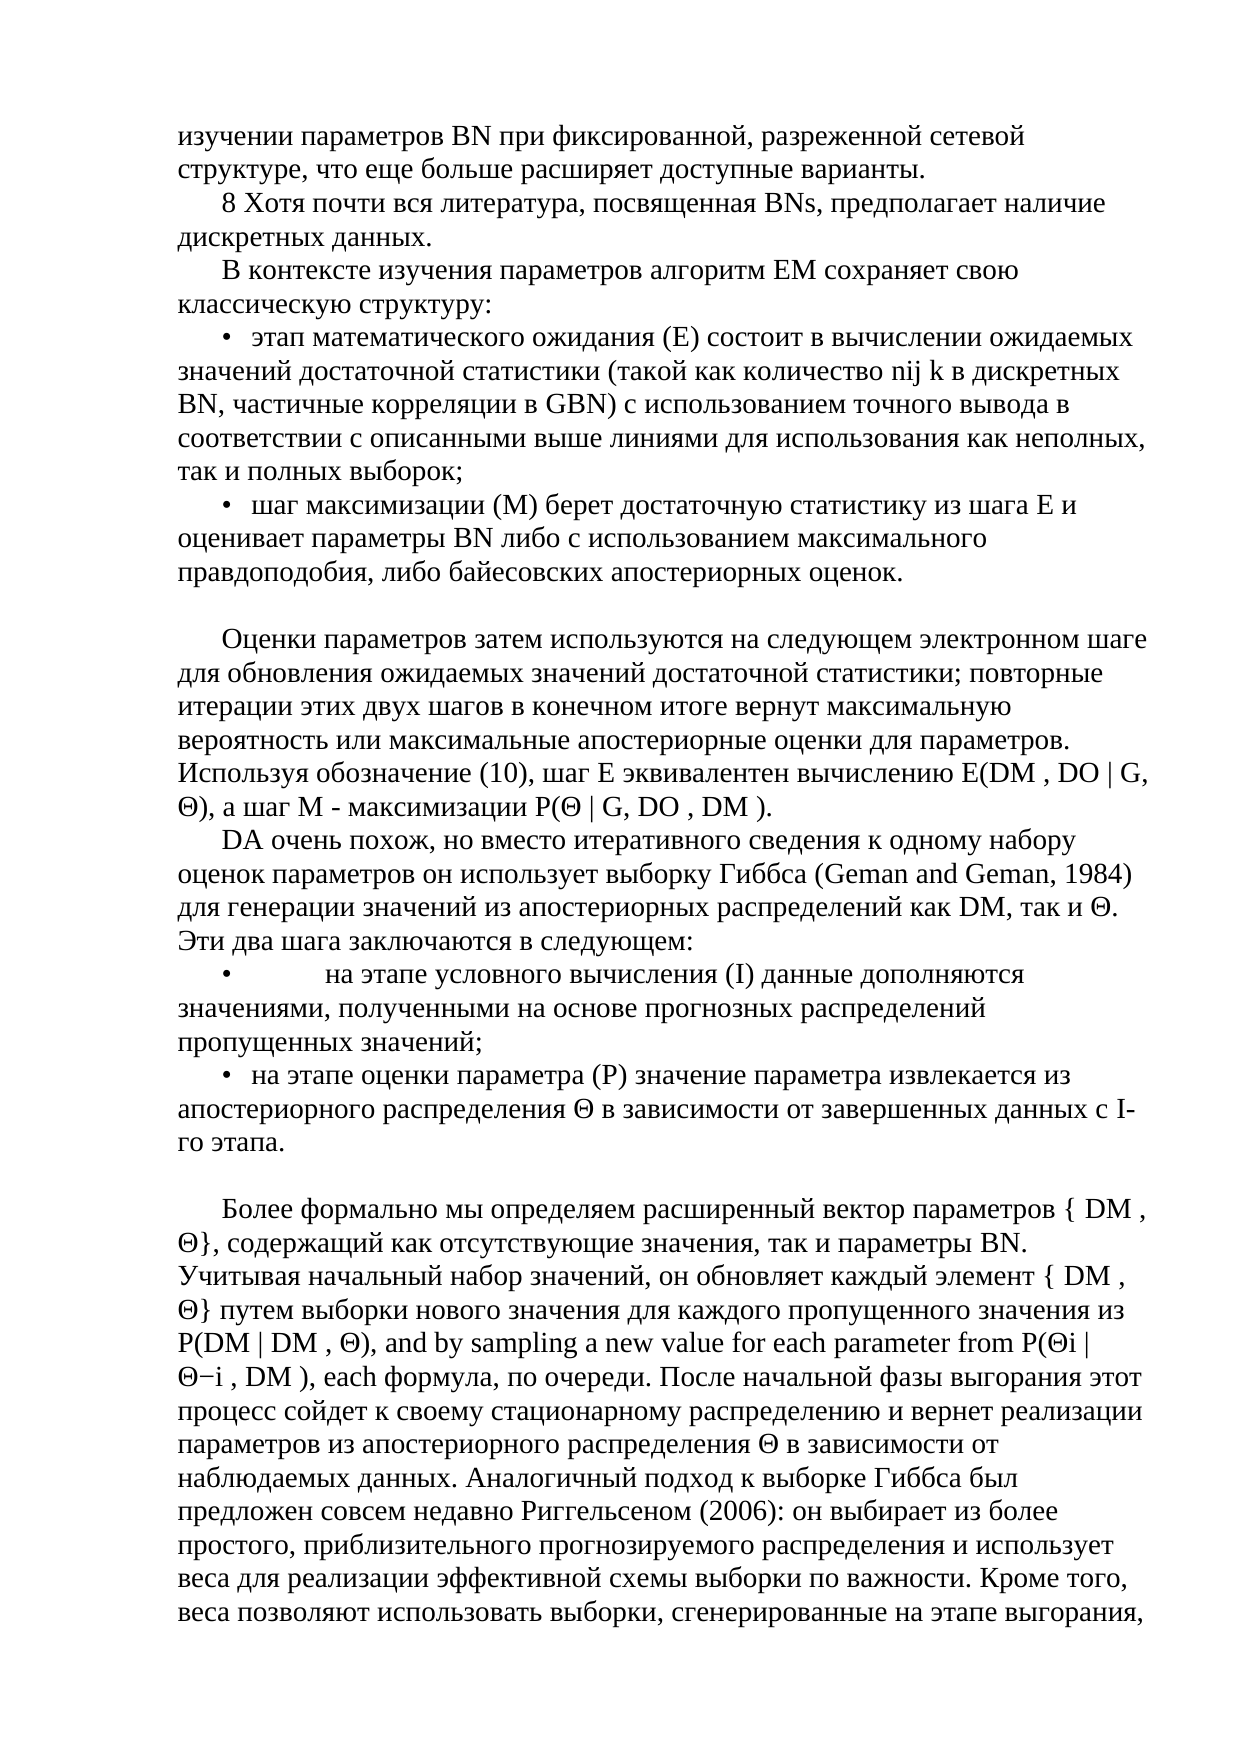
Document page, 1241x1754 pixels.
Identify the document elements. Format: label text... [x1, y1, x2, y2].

text 8 Хотя почти вся литература, посвященная BNs, предполагает наличие дискретных данных. [177, 185, 1152, 252]
text • шаг максимизации (M) берет достаточную статистику из шага E и оценивает параметры BN либо с использованием максимального правдоподобия, либо байесовских апостериорных оценок. [177, 487, 1152, 588]
text В контексте изучения параметров алгоритм EM сохраняет свою классическую структуру: [177, 252, 1152, 319]
text • на этапе оценки параметра (P) значение параметра извлекается из апостериорного распределения Θ в зависимости от завершенных данных с I-го этапа. [177, 1057, 1152, 1158]
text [177, 1191, 1152, 1627]
text • этап математического ожидания (E) состоит в вычислении ожидаемых значений достаточной статистики (такой как количество nij k в дискретных BN, частичные корреляции в GBN) с использованием точного вывода в соответствии с описанными выше линиями для использования как неполных, так и полных выборок; [177, 319, 1152, 487]
text • на этапе условного вычисления (I) данные дополняются значениями, полученными на основе прогнозных распределений пропущенных значений; [177, 957, 1152, 1057]
text Оценки параметров затем используются на следующем электронном шаге для обновления ожидаемых значений достаточной статистики; повторные итерации этих двух шагов в конечном итоге вернут максимальную вероятность или максимальные апостериорные оценки для параметров. Используя обозначение (10), шаг E эквивалентен вычислению E(DM , DO | G, Θ), а шаг M - максимизации P(Θ | G, DO , DM ). [177, 621, 1152, 822]
text DA очень похож, но вместо итеративного сведения к одному набору оценок параметров он использует выборку Гиббса (Geman and Geman, 1984) для генерации значений из апостериорных распределений как DM, так и Θ. Эти два шага заключаются в следующем: [177, 822, 1152, 957]
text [177, 118, 1152, 185]
